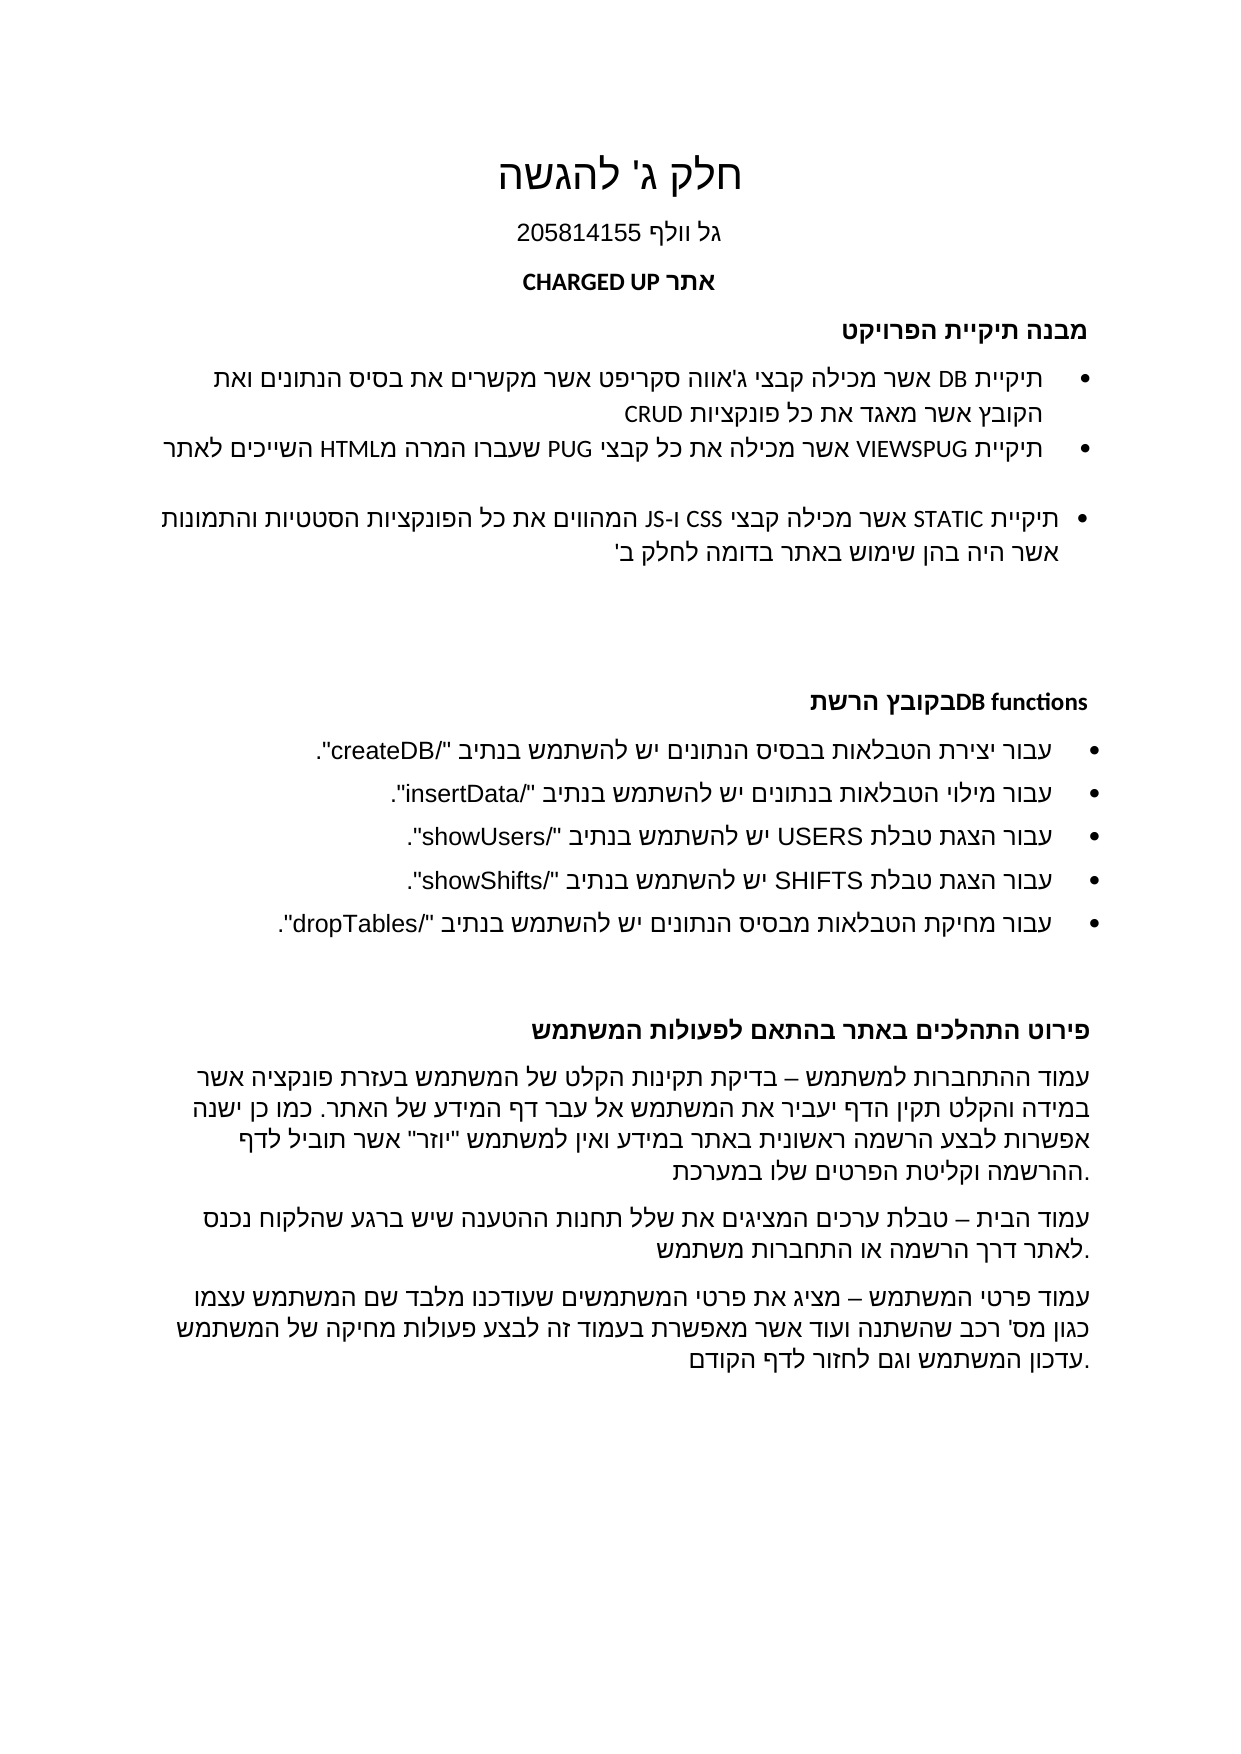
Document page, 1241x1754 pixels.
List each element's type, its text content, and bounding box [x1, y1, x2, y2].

list עבור מחיקת הטבלאות מבסיס הנתונים יש להשתמש בנתיב "/dropTables". [153, 909, 1090, 938]
text מבנה תיקיית הפרויקט [150, 316, 1087, 344]
list עבור מילוי הטבלאות בנתונים יש להשתמש בנתיב "/insertData". [153, 779, 1090, 808]
text עמוד ההתחברות למשתמש – בדיקת תקינות הקלט של המשתמש בעזרת פונקציה אשר במידה והקלט תקין הדף יעביר את המשתמש אל עבר דף המידע של האתר. כמו כן ישנה אפשרות לבצע הרשמה ראשונית באתר במידע ואין למשתמש "יוזר" אשר תוביל לדף ההרשמה וקליטת הפרטים שלו במערכת. [150, 1063, 1090, 1185]
list עבור הצגת טבלת USERS יש להשתמש בנתיב "/showUsers". [153, 822, 1090, 851]
text עמוד הבית – טבלת ערכים המציגים את שלל תחנות ההטענה שיש ברגע שהלקוח נכנס לאתר דרך הרשמה או התחברות משתמש. [150, 1204, 1090, 1264]
text CHARGED UP אתר [150, 266, 1087, 297]
list תיקיית VIEWSPUG אשר מכילה את כל קבצי PUG שעברו המרה מHTML השייכים לאתר [153, 433, 1081, 464]
text גל וולף 205814155 [150, 218, 1087, 247]
text עמוד פרטי המשתמש – מציג את פרטי המשתמשים שעודכנו מלבד שם המשתמש עצמו כגון מס' רכב שהשתנה ועוד אשר מאפשרת בעמוד זה לבצע פעולות מחיקה של המשתמש עדכון המשתמש וגם לחזור לדף הקודם. [150, 1283, 1090, 1374]
text פירוט התהלכים באתר בהתאם לפעולות המשתמש [150, 1016, 1090, 1044]
list תיקיית STATIC אשר מכילה קבצי CSS ו-JS המהווים את כל הפונקציות הסטטיות והתמונות אשר היה בהן שימוש באתר בדומה לחלק ב' [153, 503, 1078, 567]
text בקובץ הרשתDB functions [150, 686, 1087, 717]
text חלק ג' להגשה [150, 150, 1090, 198]
list עבור יצירת הטבלאות בבסיס הנתונים יש להשתמש בנתיב "/createDB". [153, 736, 1090, 765]
list עבור הצגת טבלת SHIFTS יש להשתמש בנתיב "/showShifts". [153, 866, 1090, 894]
list תיקיית DB אשר מכילה קבצי ג'אווה סקריפט אשר מקשרים את בסיס הנתונים ואת הקובץ אשר מאגד את כל פונקציות CRUD [153, 363, 1081, 429]
